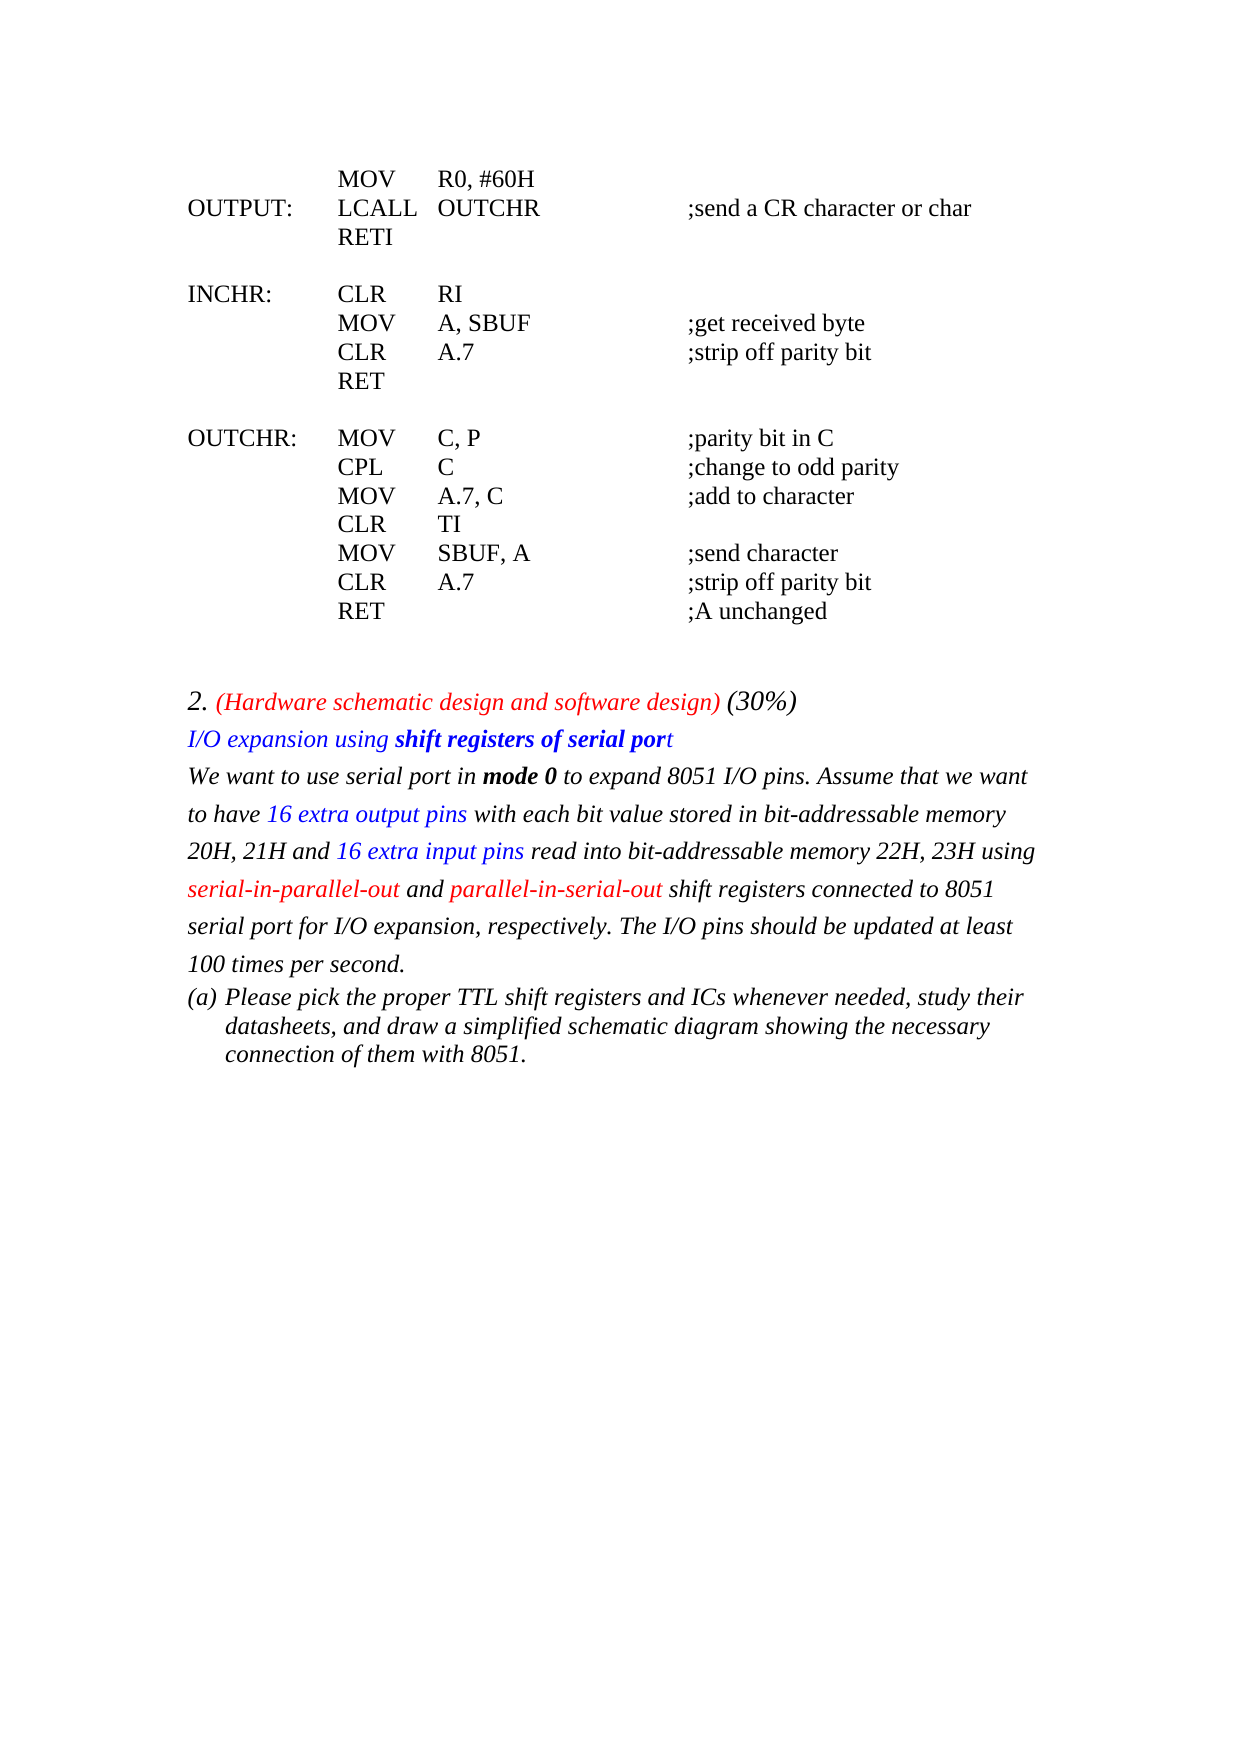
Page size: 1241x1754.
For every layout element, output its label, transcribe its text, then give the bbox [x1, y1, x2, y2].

text We want to use serial port in mode 0 to expand 8051 I/O pins. Assume that we want to have 16 extra output pins with each bit value stored in bit-addressable memory 20H, 21H and 16 extra input pins read into bit-addressable memory 22H, 23H using serial-in-parallel-out and parallel-in-serial-out shift registers connected to 8051 serial port for I/O expansion, respectively. The I/O pins should be updated at least 100 times per second. [187, 757, 1053, 982]
list Please pick the proper TTL shift registers and ICs whenever needed, study their datasheets, and draw a simplified schematic diagram showing the necessary connection of them with 8051. [187, 982, 1053, 1068]
text MOV R0, #60H [187, 164, 1053, 193]
text RET ;A unchanged [187, 596, 1053, 624]
text I/O expansion using shift registers of serial port [187, 719, 1053, 757]
text MOV SBUF, A ;send character [187, 538, 1053, 567]
text RETI [187, 222, 1053, 251]
text 2. (Hardware schematic design and software design) (30%) [187, 682, 1053, 719]
text CPL C ;change to odd parity [187, 452, 1053, 481]
text OUTPUT: LCALL OUTCHR ;send a CR character or char [187, 193, 1053, 222]
text CLR A.7 ;strip off parity bit [187, 567, 1053, 596]
text CLR A.7 ;strip off parity bit [187, 337, 1053, 366]
text MOV A.7, C ;add to character [187, 481, 1053, 509]
text OUTCHR: MOV C, P ;parity bit in C [187, 423, 1053, 452]
text CLR TI [187, 509, 1053, 538]
text MOV A, SBUF ;get received byte [187, 308, 1053, 337]
text RET [187, 366, 1053, 394]
text INCHR: CLR RI [187, 279, 1053, 308]
